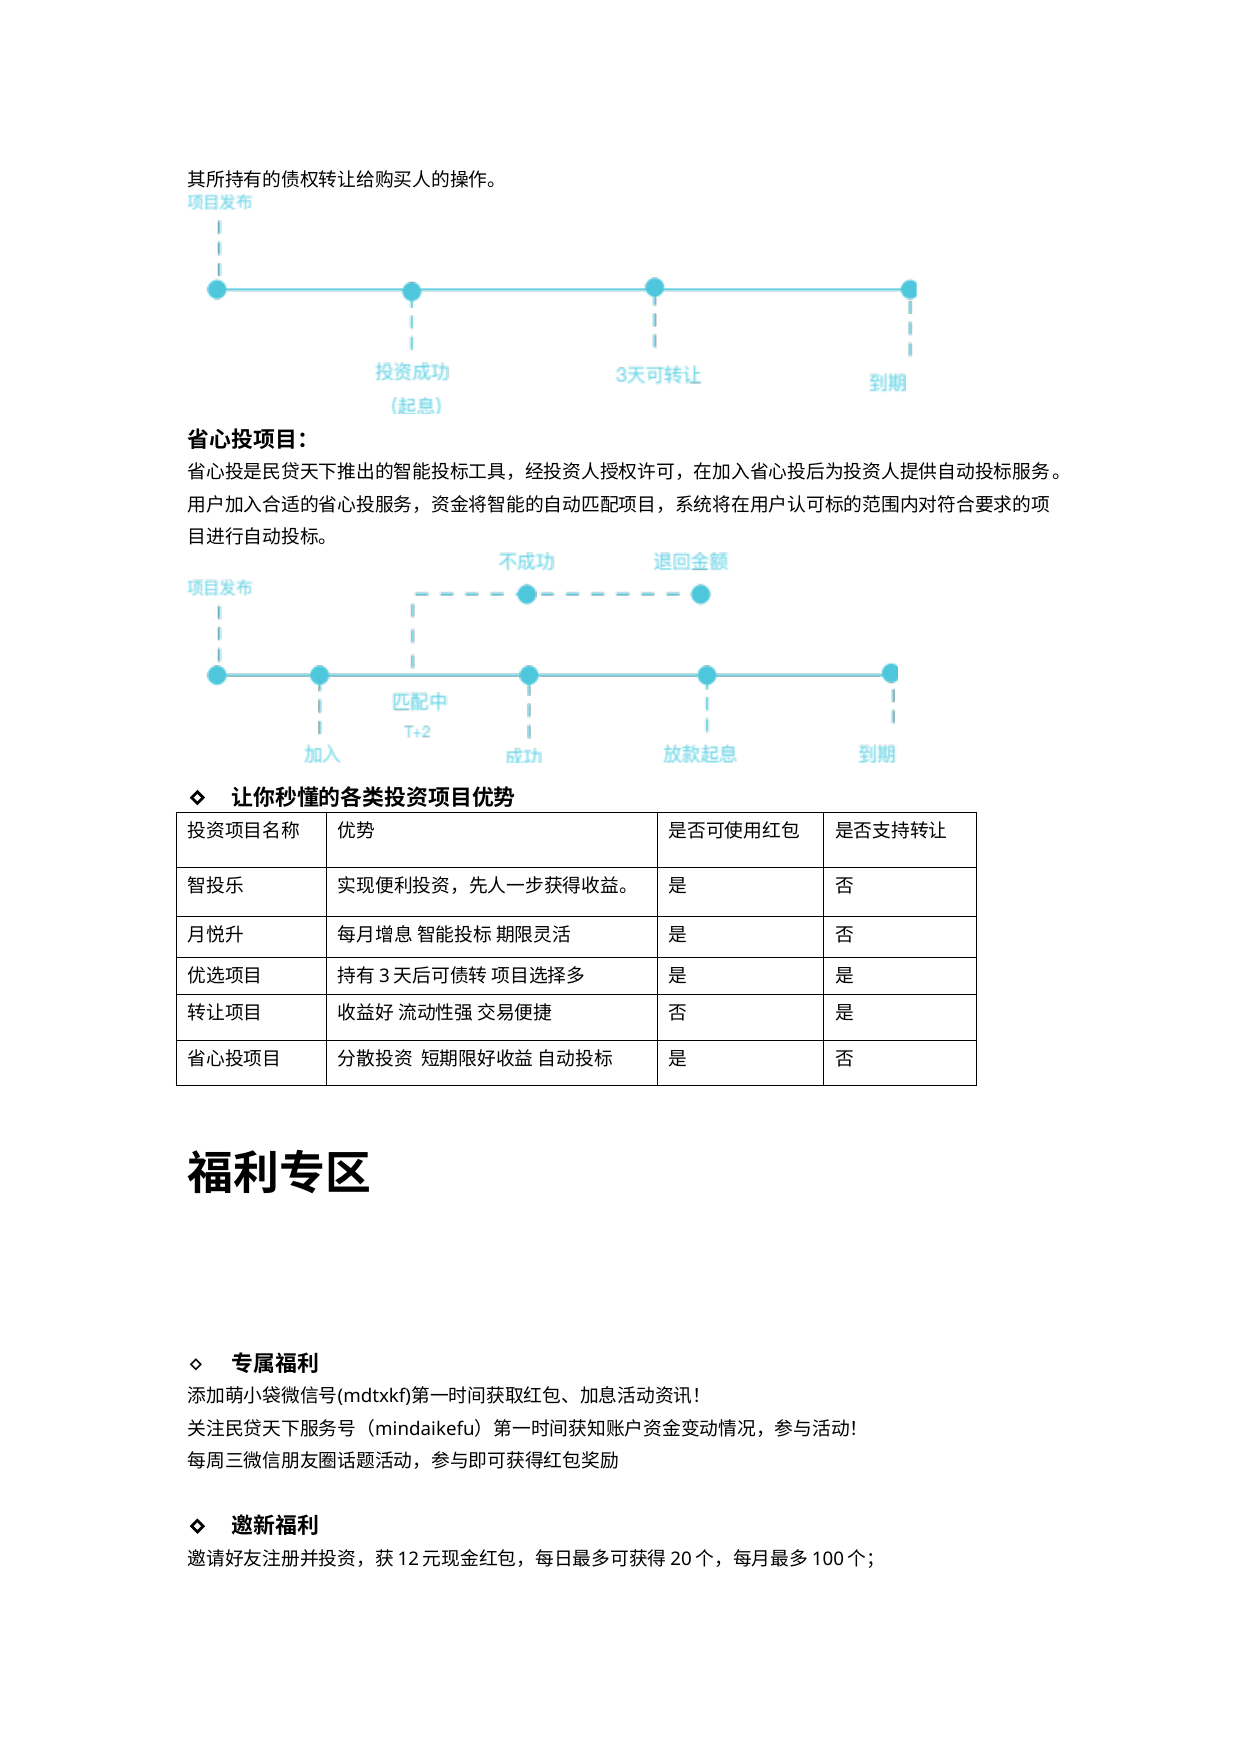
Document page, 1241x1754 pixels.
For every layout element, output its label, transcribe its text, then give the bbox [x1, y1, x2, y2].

table_cell 否 [824, 868, 976, 916]
table_header 投资项目名称 [177, 813, 326, 867]
table_cell 是 [658, 958, 823, 994]
list 让你秒懂的各类投资项目优势 [187, 779, 1053, 812]
table_cell 是 [658, 917, 823, 957]
table_header 是否可使用红包 [658, 813, 823, 867]
table_cell 是 [658, 868, 823, 916]
table_cell 否 [824, 1041, 976, 1084]
text 关注民贷天下服务号（mindaikefu）第一时间获知账户资金变动情况，参与活动！ [187, 1411, 1053, 1443]
table_cell 省心投项目 [177, 1041, 326, 1084]
subtitle 福利专区 [187, 1121, 1053, 1218]
table_cell 持有3天后可债转 项目选择多 [327, 958, 657, 994]
text 添加萌小袋微信号(mdtxkf)第一时间获取红包、加息活动资讯！ [187, 1378, 1053, 1411]
table_cell 实现便利投资，先人一步获得收益。 [327, 868, 657, 916]
table_cell 分散投资 短期限好收益 自动投标 [327, 1041, 657, 1084]
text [187, 162, 1053, 194]
table_cell 优选项目 [177, 958, 326, 994]
text 省心投是民贷天下推出的智能投标工具，经投资人授权许可，在加入省心投后为投资人提供自动投标服务。用户加入合适的省心投服务，资金将智能的自动匹配项目，系统将在用户认可标的范围内对符合要求的项目进行自动投标。 [187, 454, 1053, 552]
list 邀新福利 [187, 1508, 1053, 1541]
table_cell 月悦升 [177, 917, 326, 957]
table_cell 收益好 流动性强 交易便捷 [327, 995, 657, 1040]
table_cell 智投乐 [177, 868, 326, 916]
table_cell 每月增息 智能投标 期限灵活 [327, 917, 657, 957]
table_cell 是 [824, 958, 976, 994]
table_cell 是 [658, 1041, 823, 1084]
table_header 是否支持转让 [824, 813, 976, 867]
table_header 优势 [327, 813, 657, 867]
list 专属福利 [187, 1346, 1053, 1378]
table_cell 否 [658, 995, 823, 1040]
text 邀请好友注册并投资，获12元现金红包，每日最多可获得20个，每月最多100个； [187, 1541, 1053, 1573]
table_cell 是 [824, 995, 976, 1040]
table_cell 否 [824, 917, 976, 957]
text 每周三微信朋友圈话题活动，参与即可获得红包奖励 [187, 1443, 1053, 1476]
text 省心投项目： [187, 422, 1053, 454]
table_cell 转让项目 [177, 995, 326, 1040]
